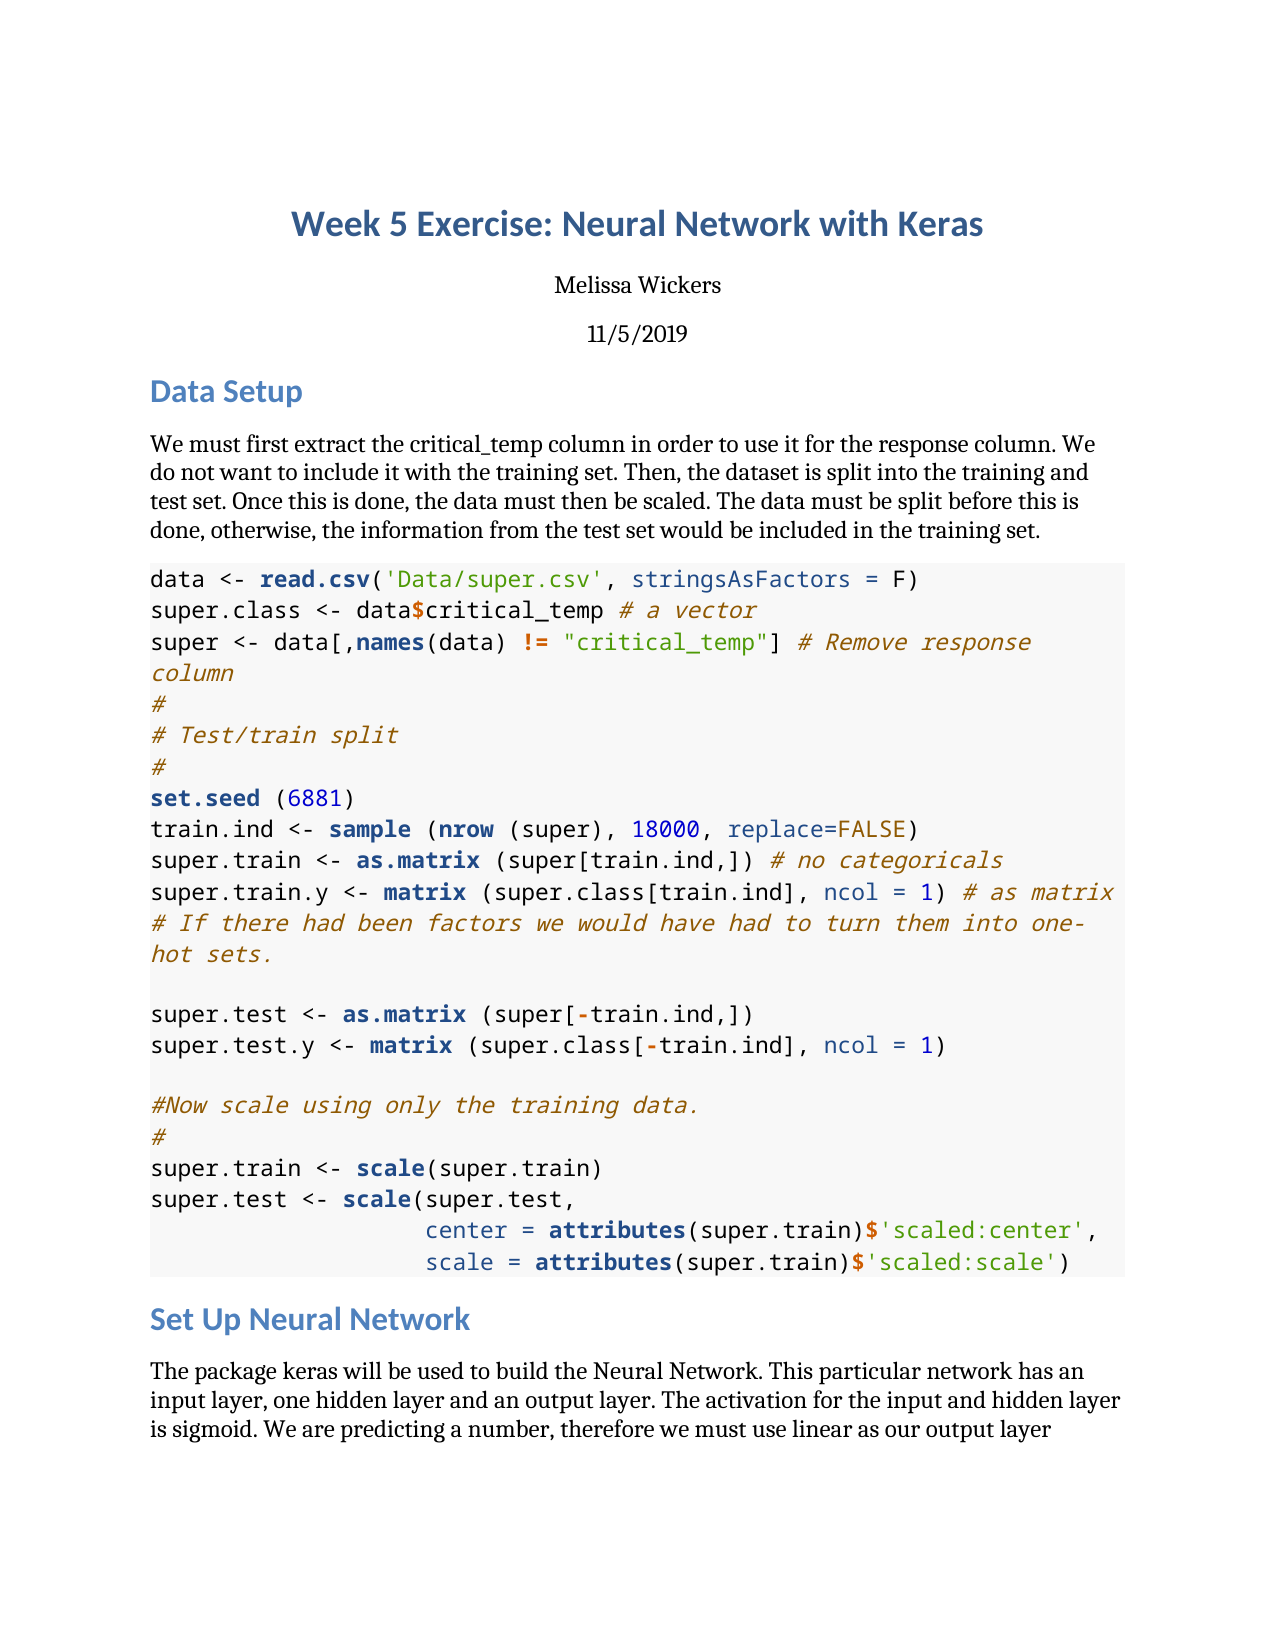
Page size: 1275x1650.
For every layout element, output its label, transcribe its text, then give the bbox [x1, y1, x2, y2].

text We must first extract the critical_temp column in order to use it for the response column. We do not want to include it with the training set. Then, the dataset is split into the training and test set. Once this is done, the data must then be scaled. The data must be split before this is done, otherwise, the information from the test set would be included in the training set. [150, 429, 1125, 544]
text 11/5/2019 [150, 320, 1125, 349]
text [150, 1357, 1125, 1443]
title Week 5 Exercise: Neural Network with Keras [150, 200, 1125, 246]
subtitle Data Setup [150, 370, 1125, 411]
text data <- read.csv('Data/super.csv', stringsAsFactors = F) super.class <- data$critical_temp # a vector super <- data[,names(data) != "critical_temp"] # Remove response column # # Test/train split # set.seed (6881) train.ind <- sample (nrow (super), 18000, replace=FALSE) super.train <- as.matrix (super[train.ind,]) # no categoricals super.train.y <- matrix (super.class[train.ind], ncol = 1) # as matrix # If there had been factors we would have had to turn them into one-hot sets. super.test <- as.matrix (super[-train.ind,]) super.test.y <- matrix (super.class[-train.ind], ncol = 1) #Now scale using only the training data. # super.train <- scale(super.train) super.test <- scale(super.test, center = attributes(super.train)$'scaled:center', scale = attributes(super.train)$'scaled:scale') [150, 563, 1125, 1277]
subtitle Set Up Neural Network [150, 1298, 1125, 1338]
text Melissa Wickers [150, 271, 1125, 299]
